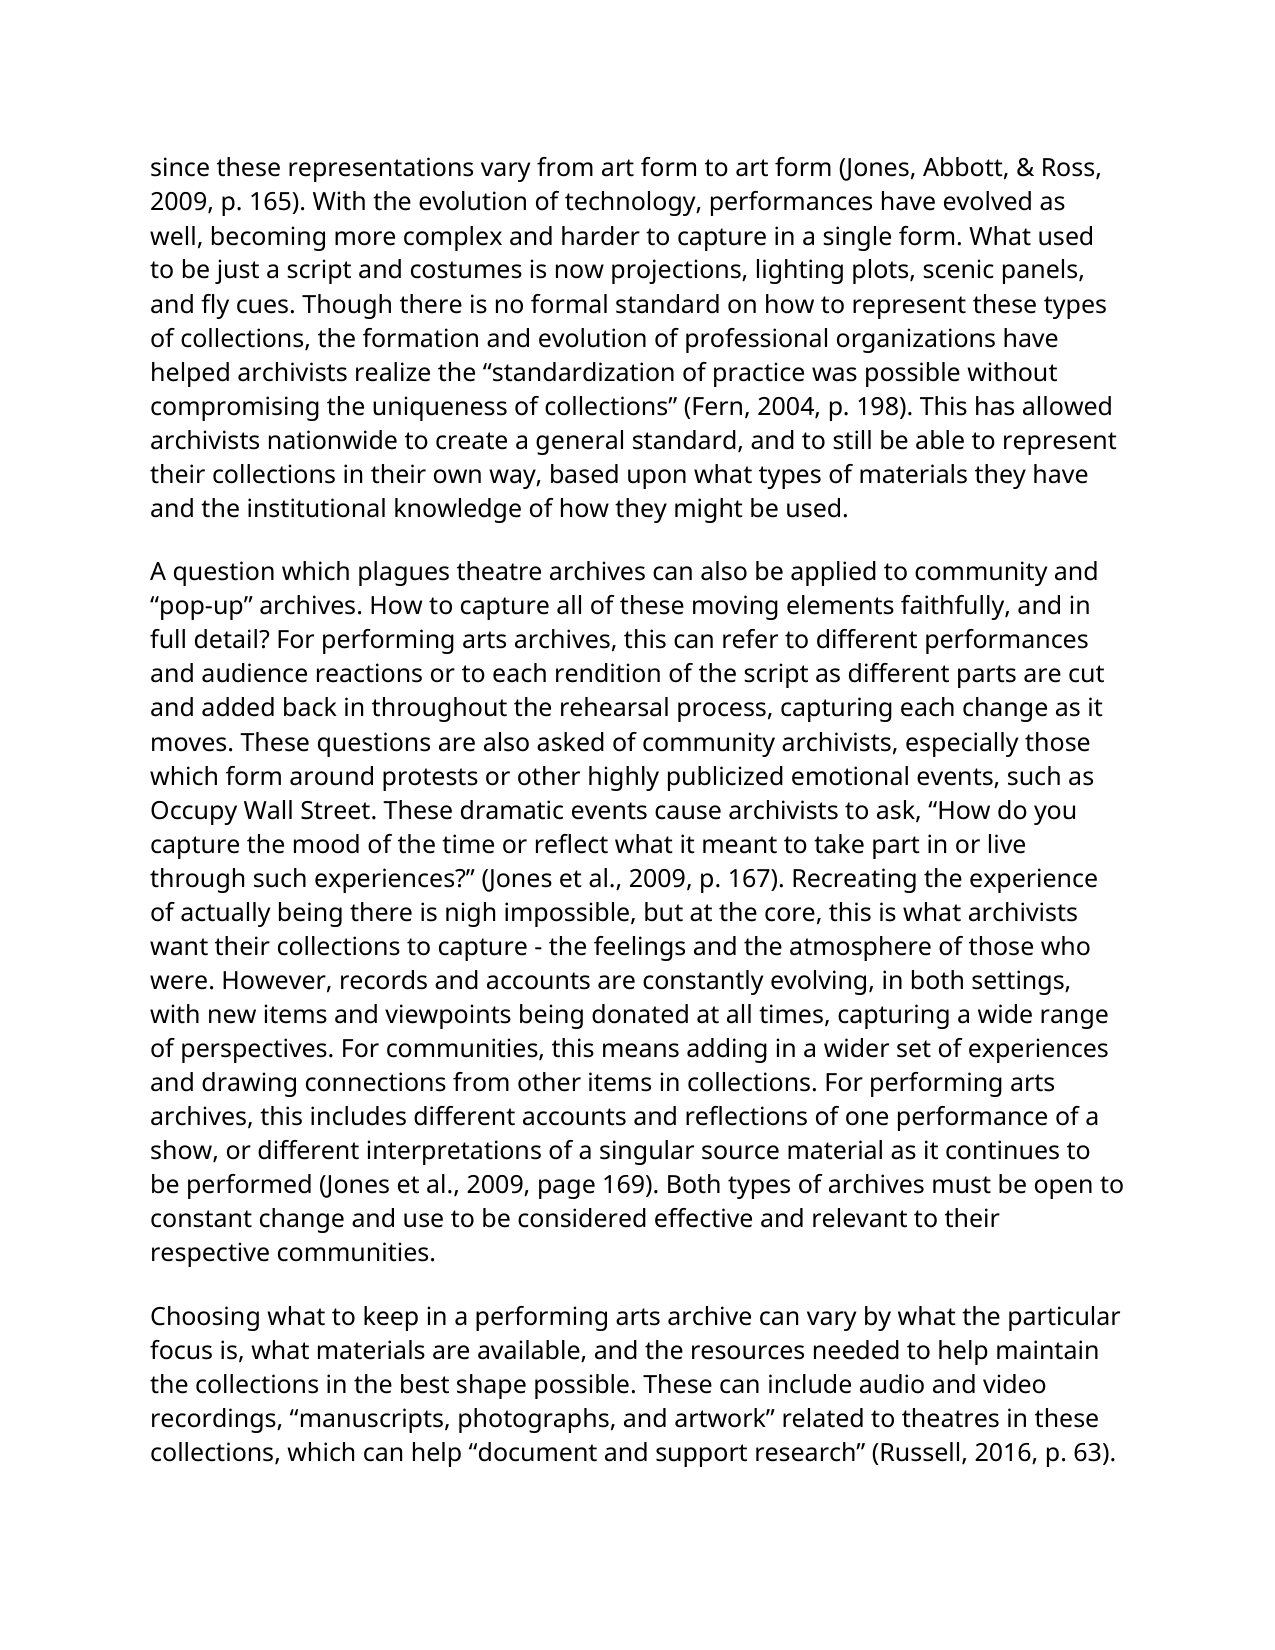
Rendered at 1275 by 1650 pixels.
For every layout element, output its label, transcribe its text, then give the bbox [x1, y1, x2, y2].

text A question which plagues theatre archives can also be applied to community and “pop-up” archives. How to capture all of these moving elements faithfully, and in full detail? For performing arts archives, this can refer to different performances and audience reactions or to each rendition of the script as different parts are cut and added back in throughout the rehearsal process, capturing each change as it moves. These questions are also asked of community archivists, especially those which form around protests or other highly publicized emotional events, such as Occupy Wall Street. These dramatic events cause archivists to ask, “How do you capture the mood of the time or reflect what it meant to take part in or live through such experiences?” (Jones et al., 2009, p. 167). Recreating the experience of actually being there is nigh impossible, but at the core, this is what archivists want their collections to capture - the feelings and the atmosphere of those who were. However, records and accounts are constantly evolving, in both settings, with new items and viewpoints being donated at all times, capturing a wide range of perspectives. For communities, this means adding in a wider set of experiences and drawing connections from other items in collections. For performing arts archives, this includes different accounts and reflections of one performance of a show, or different interpretations of a singular source material as it continues to be performed (Jones et al., 2009, page 169). Both types of archives must be open to constant change and use to be considered effective and relevant to their respective communities. [150, 622, 1125, 1337]
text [150, 1366, 1125, 1469]
text Performing arts archives and collections have evolved over time, as well as the challenges in “creating and curating representations of an ephemeral art form,” since these representations vary from art form to art form (Jones, Abbott, & Ross, 2009, p. 165). With the evolution of technology, performances have evolved as well, becoming more complex and harder to capture in a single form. What used to be just a script and costumes is now projections, lighting plots, scenic panels, and fly cues. Though there is no formal standard on how to represent these types of collections, the formation and evolution of professional organizations have helped archivists realize the “standardization of practice was possible without compromising the uniqueness of collections” (Fern, 2004, p. 198). This has allowed archivists nationwide to create a general standard, and to still be able to represent their collections in their own way, based upon what types of materials they have and the institutional knowledge of how they might be used. [150, 150, 1125, 593]
